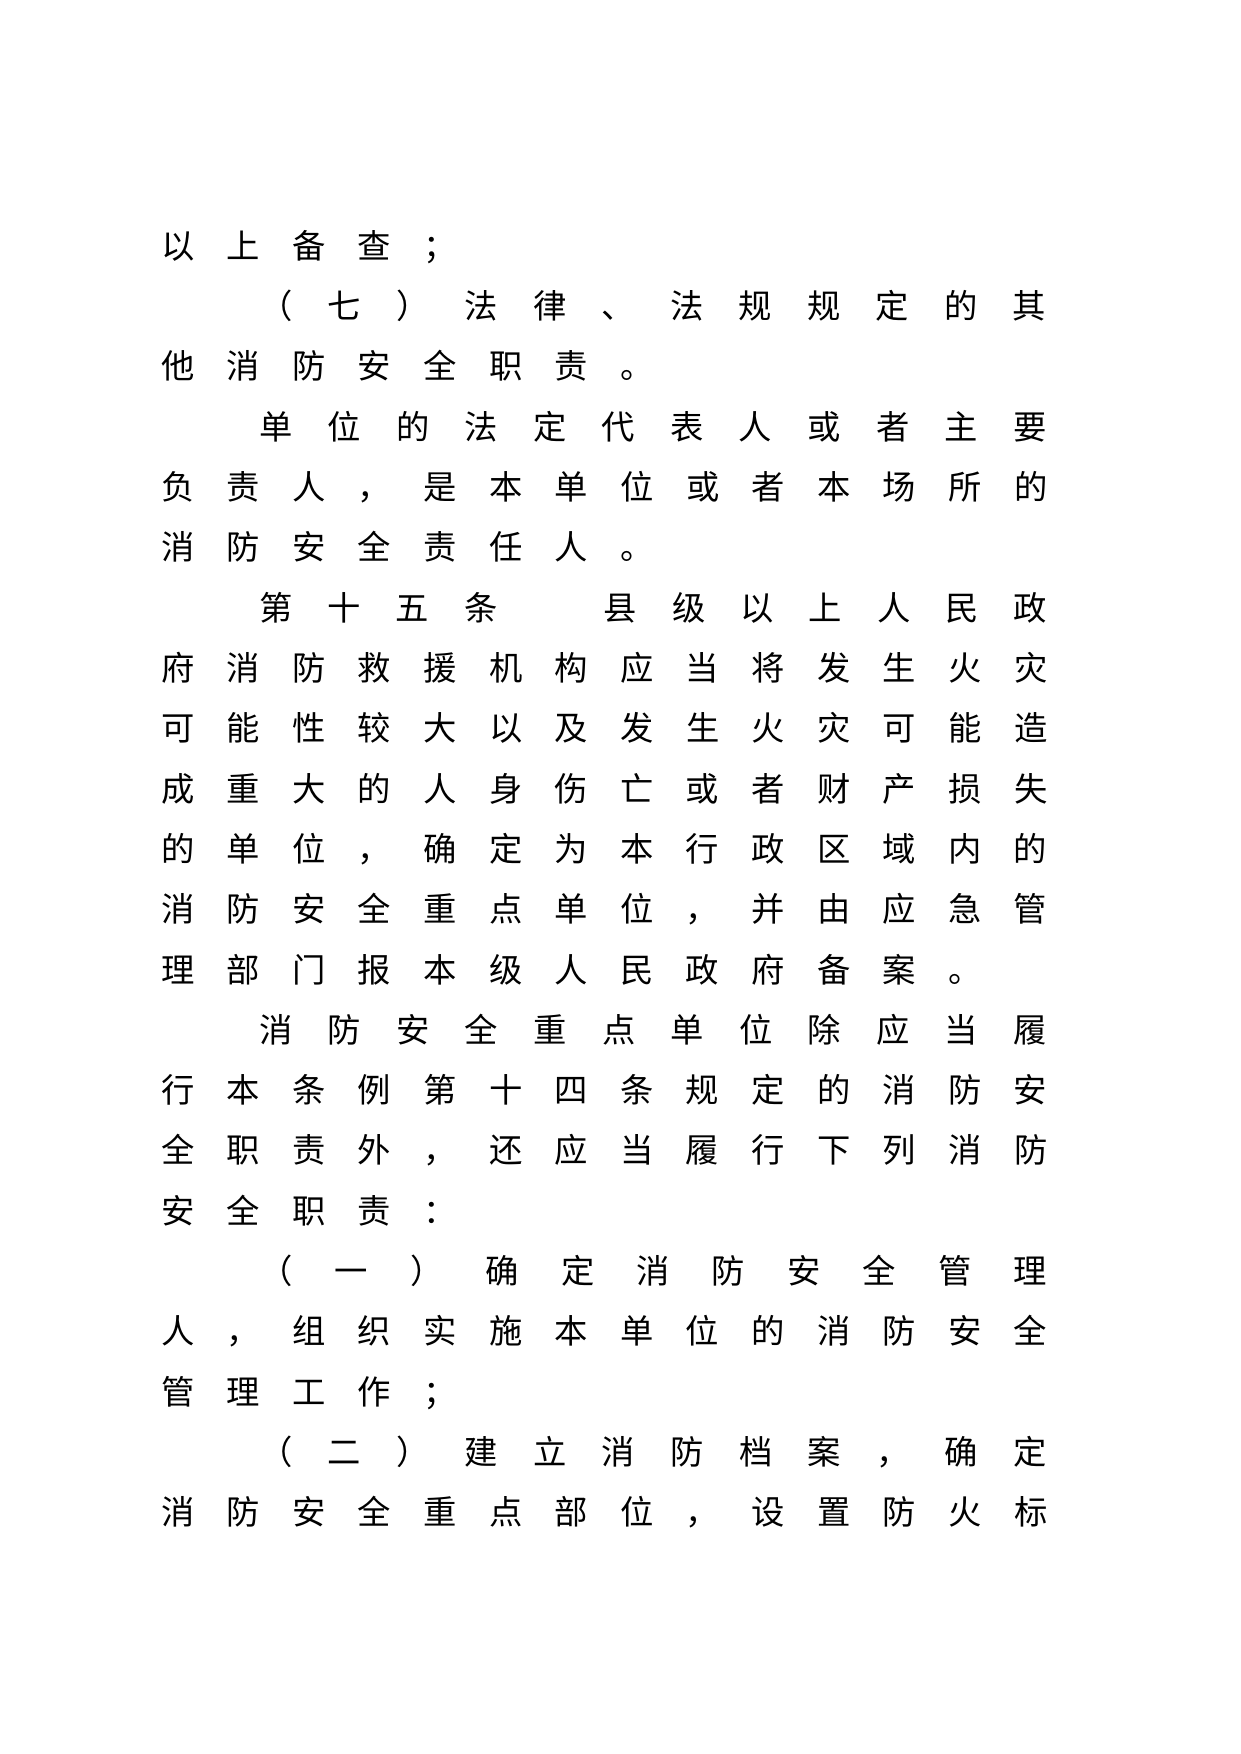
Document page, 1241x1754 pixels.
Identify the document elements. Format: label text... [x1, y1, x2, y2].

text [161, 213, 1079, 274]
text 消防安全重点单位除应当履行本条例第十四条规定的消防安全职责外，还应当履行下列消防安全职责： [161, 998, 1079, 1239]
text 第十五条 县级以上人民政府消防救援机构应当将发生火灾可能性较大以及发生火灾可能造成重大的人身伤亡或者财产损失的单位，确定为本行政区域内的消防安全重点单位，并由应急管理部门报本级人民政府备案。 [161, 575, 1079, 998]
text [161, 1420, 1079, 1540]
text （一）确定消防安全管理人，组织实施本单位的消防安全管理工作； [161, 1239, 1079, 1420]
text 单位的法定代表人或者主要负责人，是本单位或者本场所的消防安全责任人。 [161, 394, 1079, 575]
text （七）法律、法规规定的其他消防安全职责。 [161, 274, 1079, 394]
